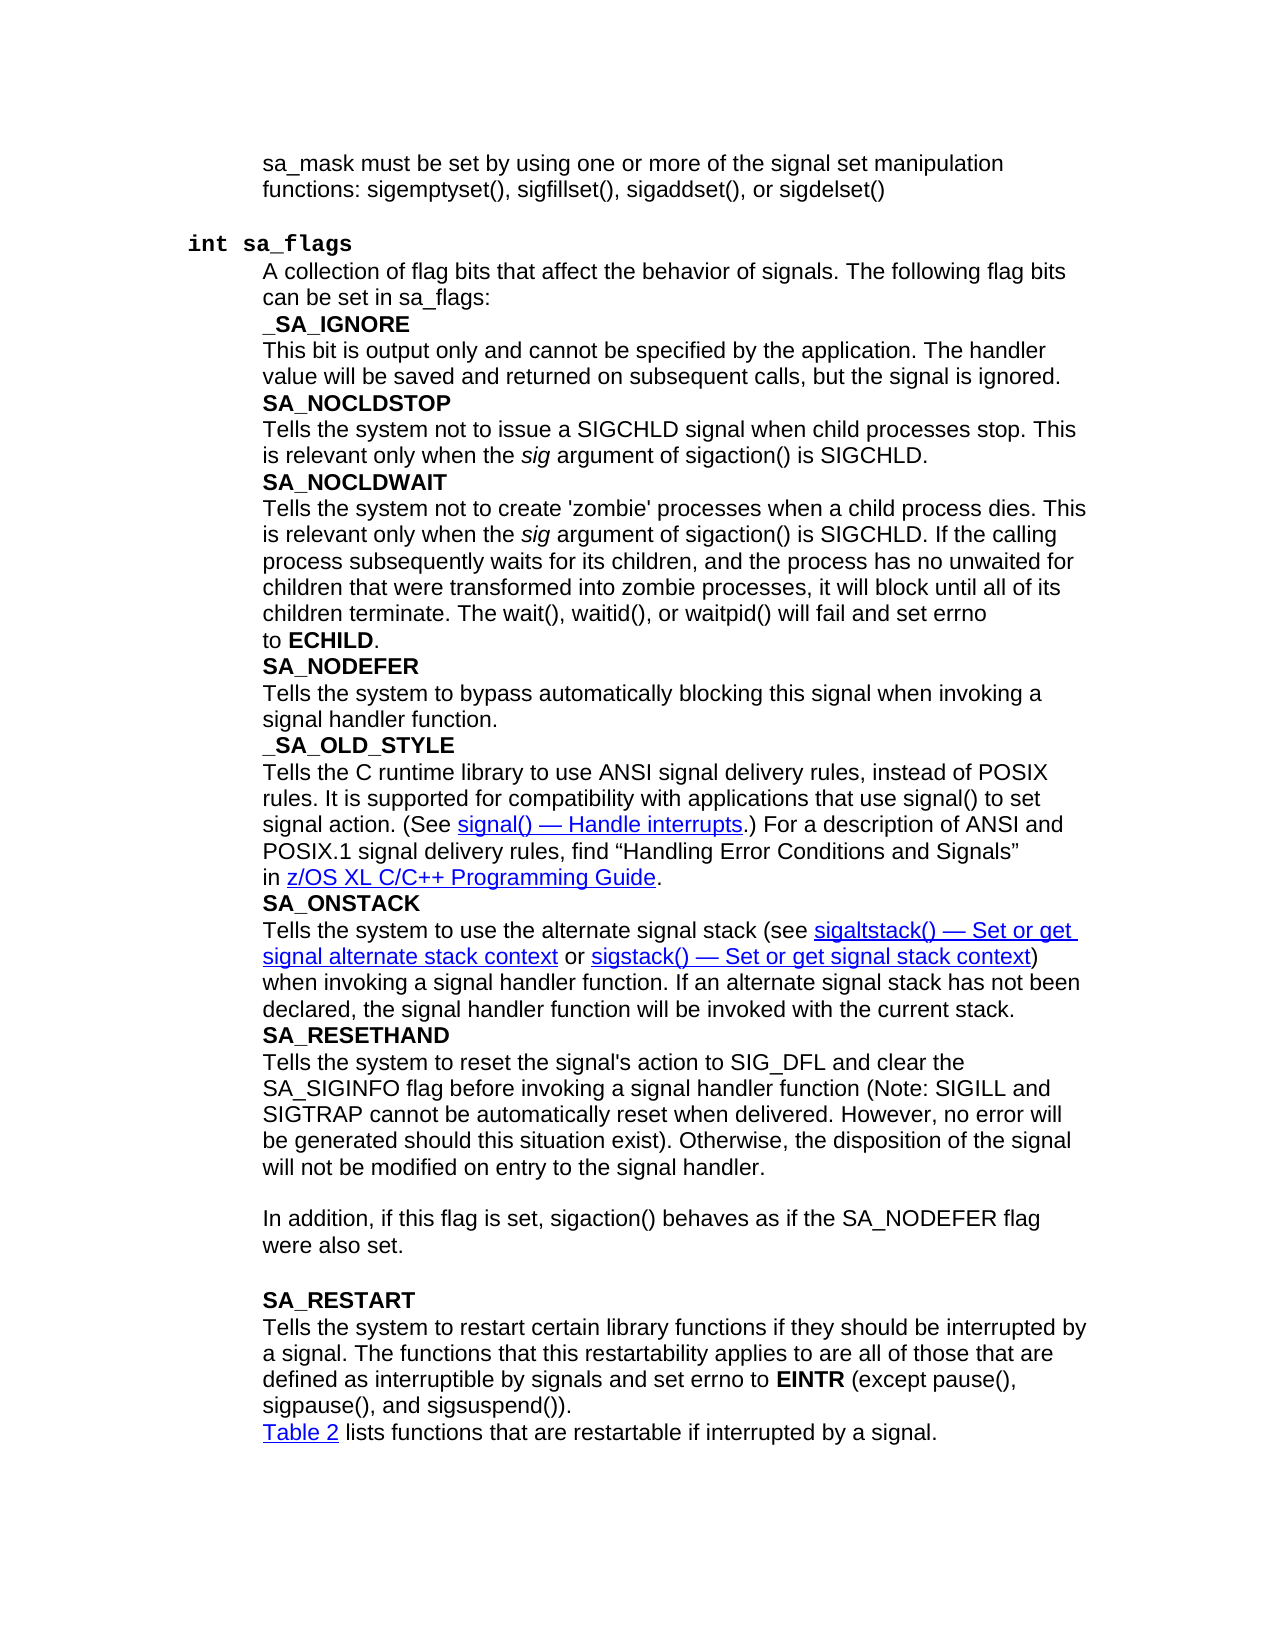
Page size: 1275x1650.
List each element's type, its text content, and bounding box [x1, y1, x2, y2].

text Tells the system to restart certain library functions if they should be interrupted by a signal. The functions that this restartability applies to are all of those that are defined as interruptible by signals and set errno to EINTR (except pause(), sigpause(), and sigsuspend()). [262, 1313, 1087, 1419]
text Table 2 lists functions that are restartable if interrupted by a signal. [262, 1419, 1087, 1445]
text Tells the system to bypass automatically blocking this signal when invoking a signal handler function. [262, 679, 1087, 732]
text In addition, if this flag is set, sigaction() behaves as if the SA_NODEFER flag were also set. [262, 1205, 1087, 1258]
text SA_NODEFER [262, 653, 1087, 679]
text SA_NOCLDWAIT [262, 469, 1087, 495]
text _SA_IGNORE [262, 311, 1087, 337]
text Tells the system not to create 'zombie' processes when a child process dies. This is relevant only when the sig argument of sigaction() is SIGCHLD. If the calling process subsequently waits for its children, and the process has no unwaited for children that were transformed into zombie processes, it will block until all of its children terminate. The wait(), waitid(), or waitpid() will fail and set errno to ECHILD. [262, 495, 1087, 653]
text sa_mask must be set by using one or more of the signal set manipulation functions: sigemptyset(), sigfillset(), sigaddset(), or sigdelset() [262, 150, 1087, 203]
text Tells the C runtime library to use ANSI signal delivery rules, instead of POSIX rules. It is supported for compatibility with applications that use signal() to set signal action. (See signal() — Handle interrupts.) For a description of ANSI and POSIX.1 signal delivery rules, find “Handling Error Conditions and Signals” in z/OS XL C/C++ Programming Guide. [262, 758, 1087, 890]
text _SA_OLD_STYLE [262, 732, 1087, 758]
text int sa_flags [187, 232, 1087, 258]
text Tells the system not to issue a SIGCHLD signal when child processes stop. This is relevant only when the sig argument of sigaction() is SIGCHLD. [262, 416, 1087, 469]
text A collection of flag bits that affect the behavior of signals. The following flag bits can be set in sa_flags: [262, 258, 1087, 311]
text This bit is output only and cannot be specified by the application. The handler value will be saved and returned on subsequent calls, but the signal is ignored. [262, 337, 1087, 389]
text Tells the system to use the alternate signal stack (see sigaltstack() — Set or get signal alternate stack context or sigstack() — Set or get signal stack context) when invoking a signal handler function. If an alternate signal stack has not been declared, the signal handler function will be invoked with the current stack. [262, 917, 1087, 1022]
text Tells the system to reset the signal's action to SIG_DFL and clear the SA_SIGINFO flag before invoking a signal handler function (Note: SIGILL and SIGTRAP cannot be automatically reset when delivered. However, no error will be generated should this situation exist). Otherwise, the disposition of the signal will not be modified on entry to the signal handler. [262, 1048, 1087, 1180]
text SA_ONSTACK [262, 890, 1087, 917]
text SA_NOCLDSTOP [262, 389, 1087, 416]
text SA_RESETHAND [262, 1022, 1087, 1048]
text SA_RESTART [262, 1287, 1087, 1313]
